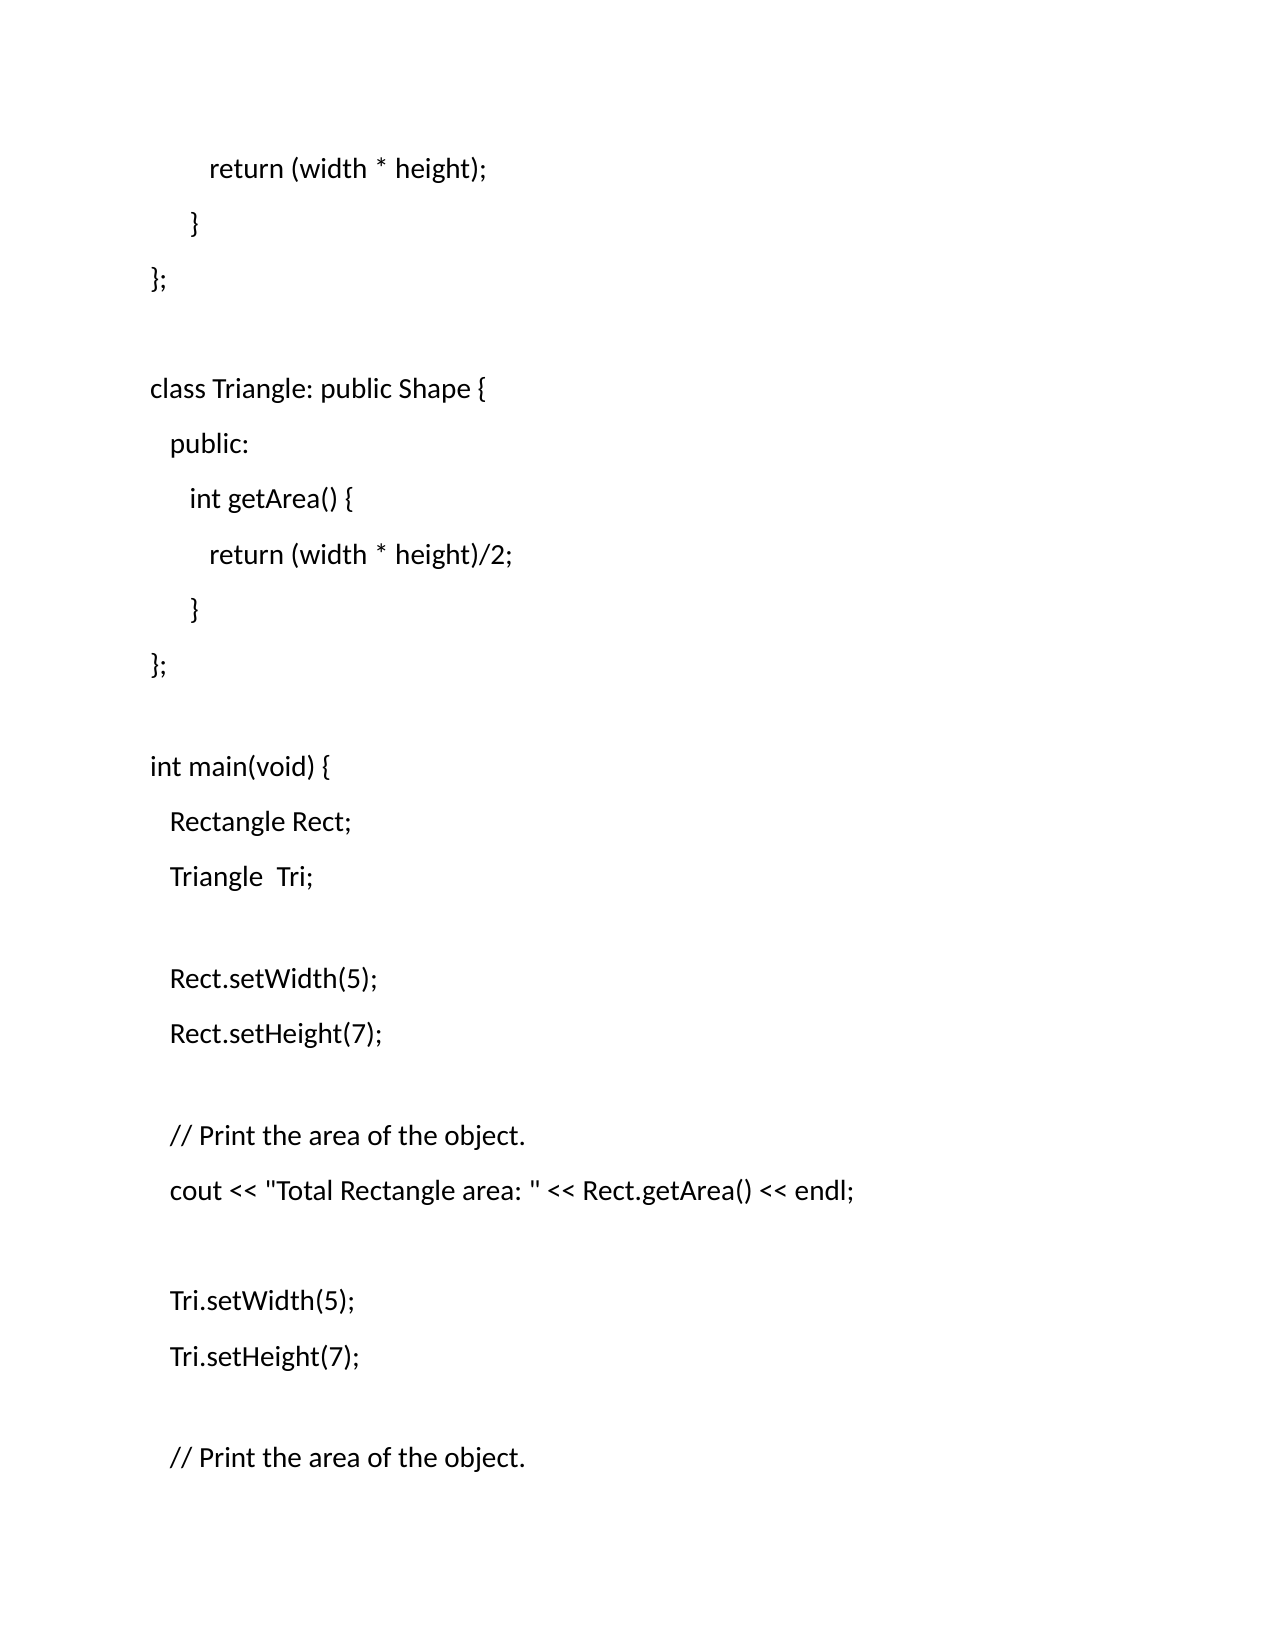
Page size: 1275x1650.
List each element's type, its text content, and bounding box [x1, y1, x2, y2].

text Tri.setHeight(7); [150, 1338, 1125, 1373]
text } [150, 205, 1125, 241]
text Tri.setWidth(5); [150, 1282, 1125, 1318]
text // Print the area of the object. [150, 1117, 1125, 1153]
text public: [150, 426, 1125, 461]
text } [150, 591, 1125, 626]
text // Print the area of the object. [150, 1439, 1125, 1475]
text }; [150, 646, 1125, 682]
text Rectangle Rect; [150, 803, 1125, 839]
text return (width * height); [150, 150, 1125, 186]
text int main(void) { [150, 748, 1125, 783]
text Rect.setHeight(7); [150, 1015, 1125, 1051]
text class Triangle: public Shape { [150, 370, 1125, 406]
text Rect.setWidth(5); [150, 960, 1125, 996]
text Triangle Tri; [150, 858, 1125, 894]
text return (width * height)/2; [150, 536, 1125, 571]
text }; [150, 260, 1125, 296]
text int getArea() { [150, 481, 1125, 516]
text cout << "Total Rectangle area: " << Rect.getArea() << endl; [150, 1172, 1125, 1208]
